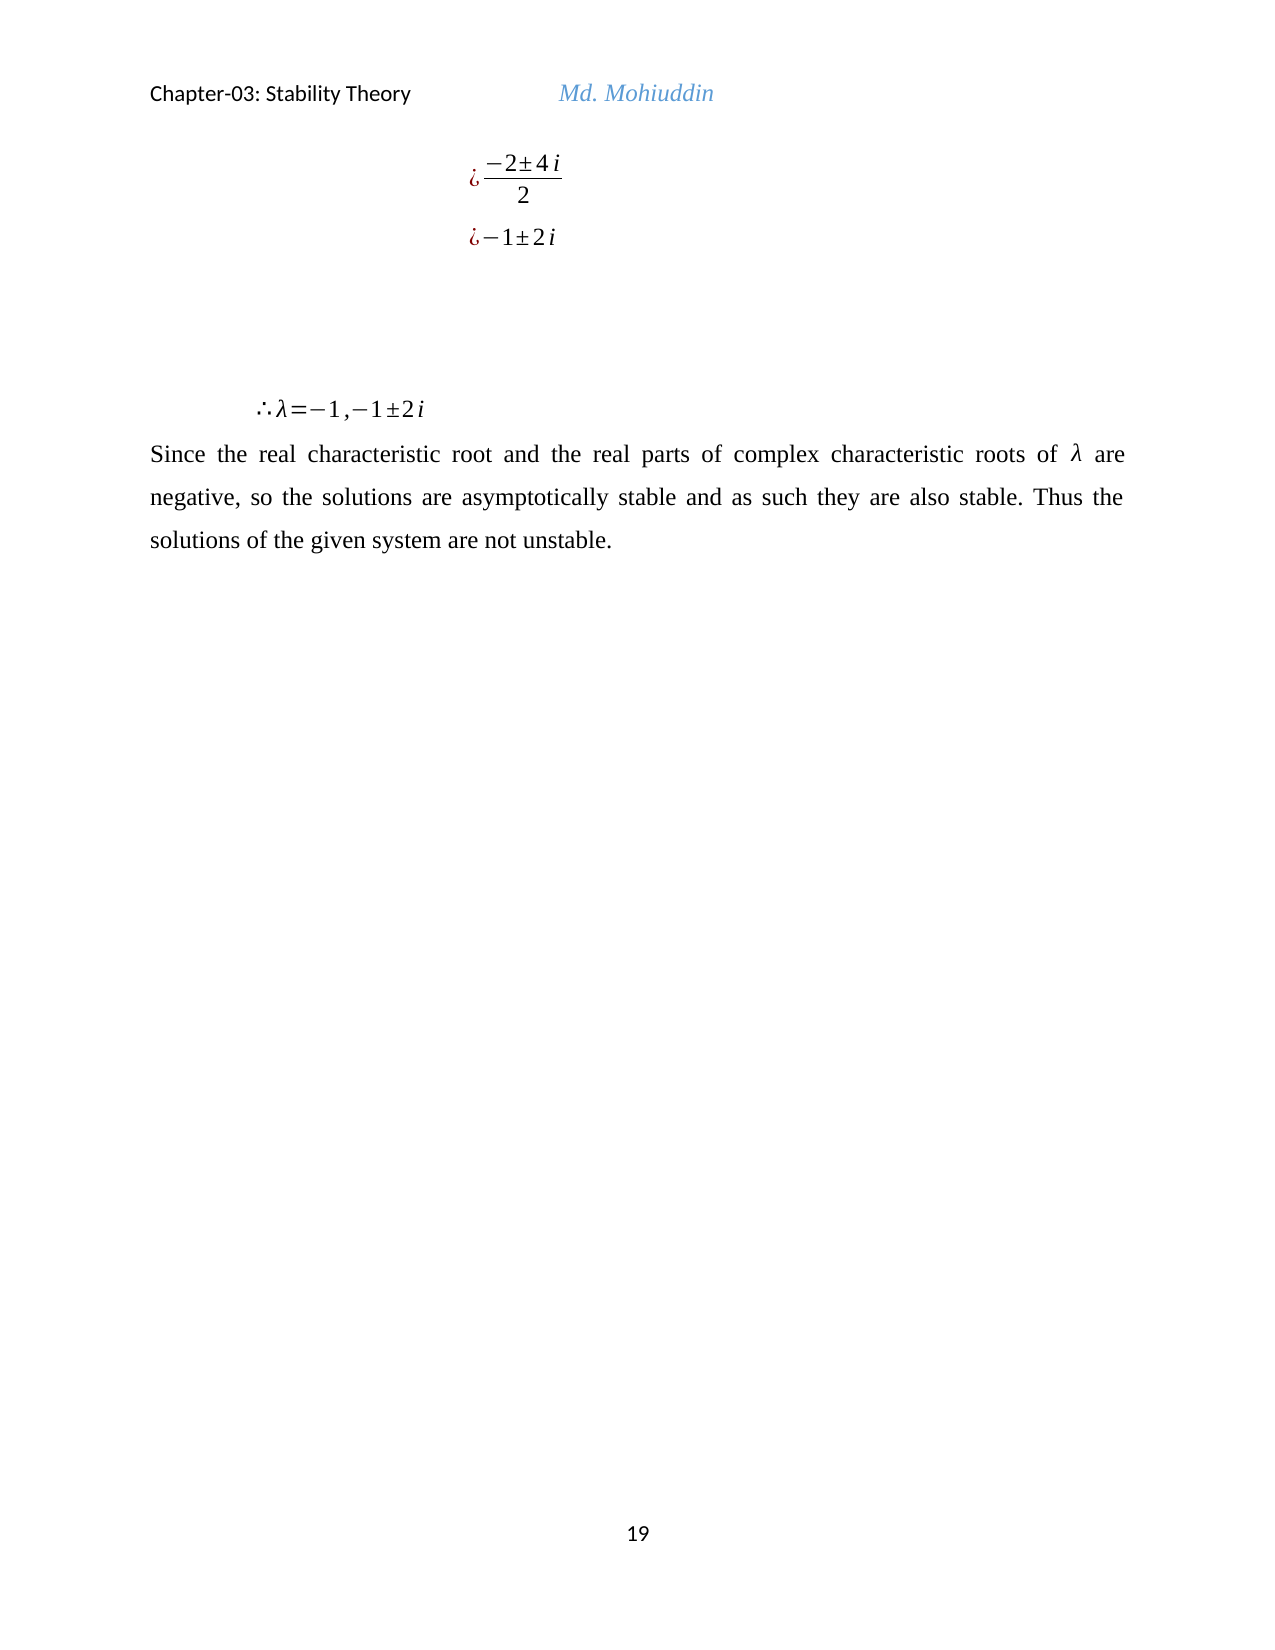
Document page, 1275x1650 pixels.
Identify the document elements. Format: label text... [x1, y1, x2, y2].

text Since the real characteristic root and the real parts of complex characteristic roots of are negative, so the solutions are asymptotically stable and as such they are also stable. Thus the solutions of the given system are not unstable. [150, 439, 1125, 554]
